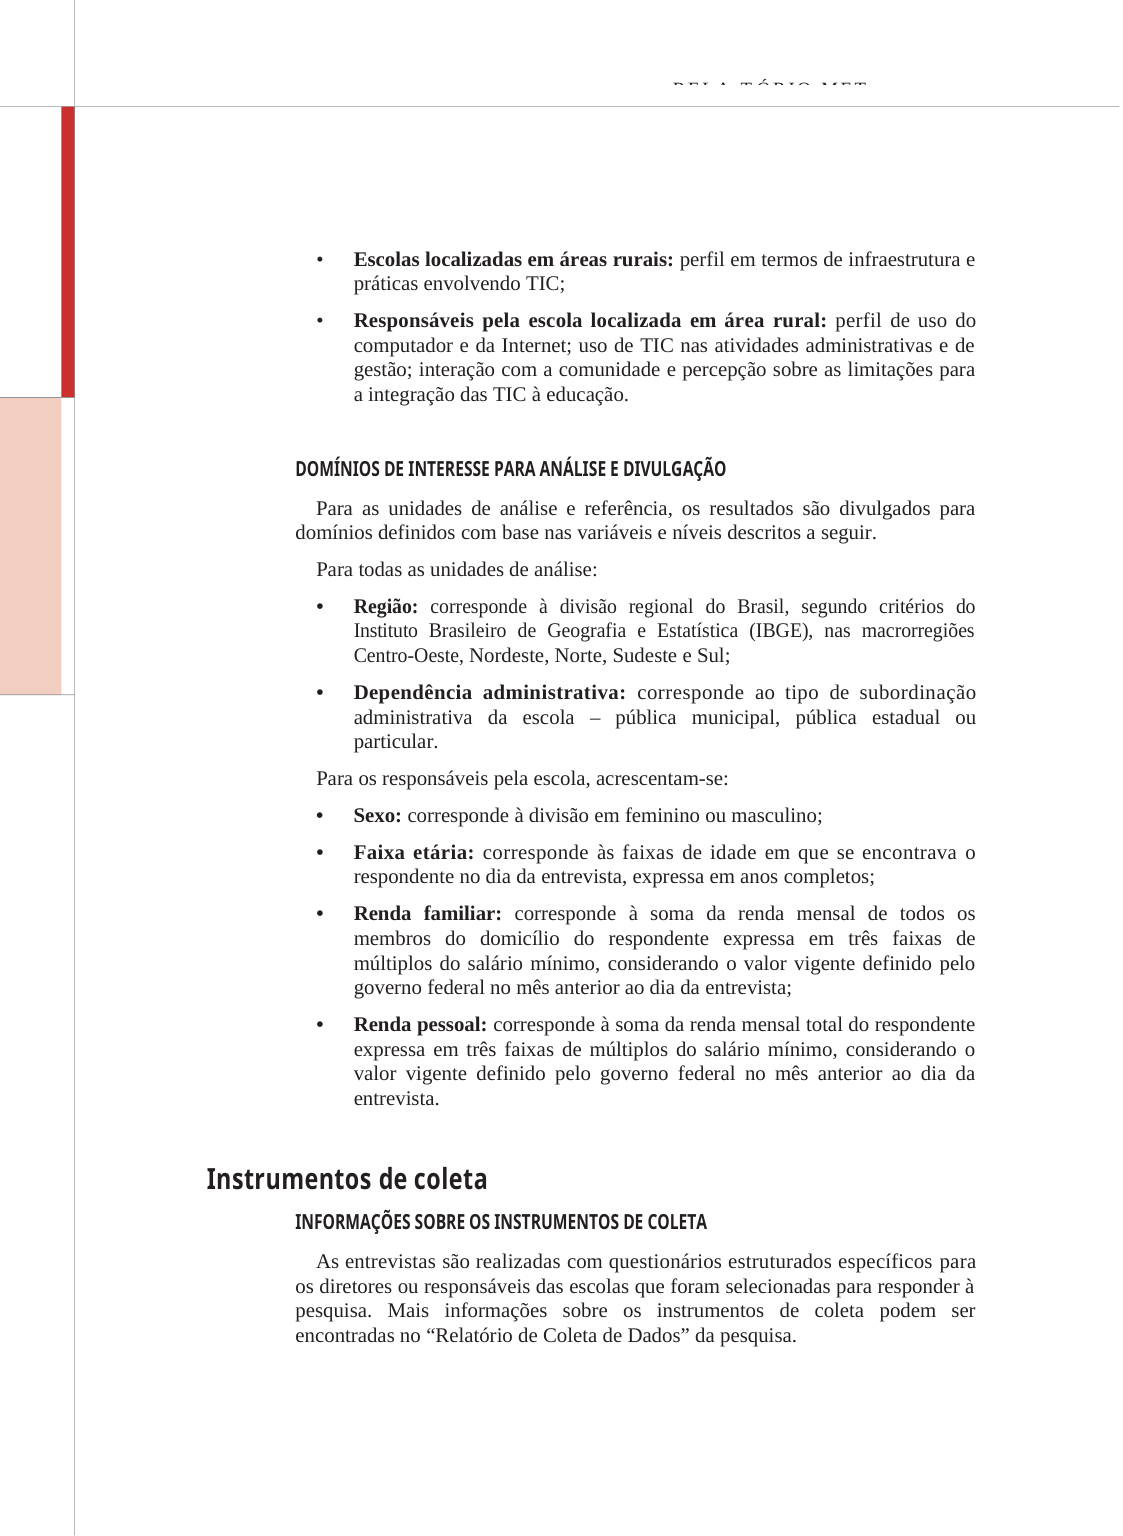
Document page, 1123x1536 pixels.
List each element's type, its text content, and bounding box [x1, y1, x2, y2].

subtitle Instrumentos de coleta [207, 1158, 1104, 1198]
list Sexo: corresponde à divisão em feminino ou masculino; [316, 803, 1104, 827]
subtitle DOMÍNIOS DE INTERESSE PARA ANÁLISE E DIVULGAÇÃO [295, 454, 1104, 482]
text As entrevistas são realizadas com questionários estruturados específicos para os diretores ou responsáveis das escolas que foram selecionadas para responder à pesquisa. Mais informações sobre os instrumentos de coleta podem ser encontradas no “Relatório de Coleta de Dados” da pesquisa. [295, 1249, 976, 1347]
text Para todas as unidades de análise: [316, 557, 1104, 581]
list Escolas localizadas em áreas rurais: perfil em termos de infraestrutura e práticas envolvendo TIC; [316, 246, 976, 295]
list Renda pessoal: corresponde à soma da renda mensal total do respondente expressa em três faixas de múltiplos do salário mínimo, considerando o valor vigente definido pelo governo federal no mês anterior ao dia da entrevista. [316, 1012, 976, 1110]
list Responsáveis pela escola localizada em área rural: perfil de uso do computador e da Internet; uso de TIC nas atividades administrativas e de gestão; interação com a comunidade e percepção sobre as limitações para a integração das TIC à educação. [316, 308, 976, 406]
text Para as unidades de análise e referência, os resultados são divulgados para domínios definidos com base nas variáveis e níveis descritos a seguir. [295, 495, 976, 544]
list Renda familiar: corresponde à soma da renda mensal de todos os membros do domicílio do respondente expressa em três faixas de múltiplos do salário mínimo, considerando o valor vigente definido pelo governo federal no mês anterior ao dia da entrevista; [316, 901, 976, 999]
list Faixa etária: corresponde às faixas de idade em que se encontrava o respondente no dia da entrevista, expressa em anos completos; [316, 840, 976, 888]
subtitle INFORMAÇÕES SOBRE OS INSTRUMENTOS DE COLETA [295, 1207, 1104, 1236]
text Para os responsáveis pela escola, acrescentam-se: [316, 766, 1104, 790]
list Dependência administrativa: corresponde ao tipo de subordinação administrativa da escola – pública municipal, pública estadual ou particular. [316, 680, 976, 753]
list Região: corresponde à divisão regional do Brasil, segundo critérios do Instituto Brasileiro de Geografia e Estatística (IBGE), nas macrorregiões Centro-Oeste, Nordeste, Norte, Sudeste e Sul; [316, 594, 975, 667]
